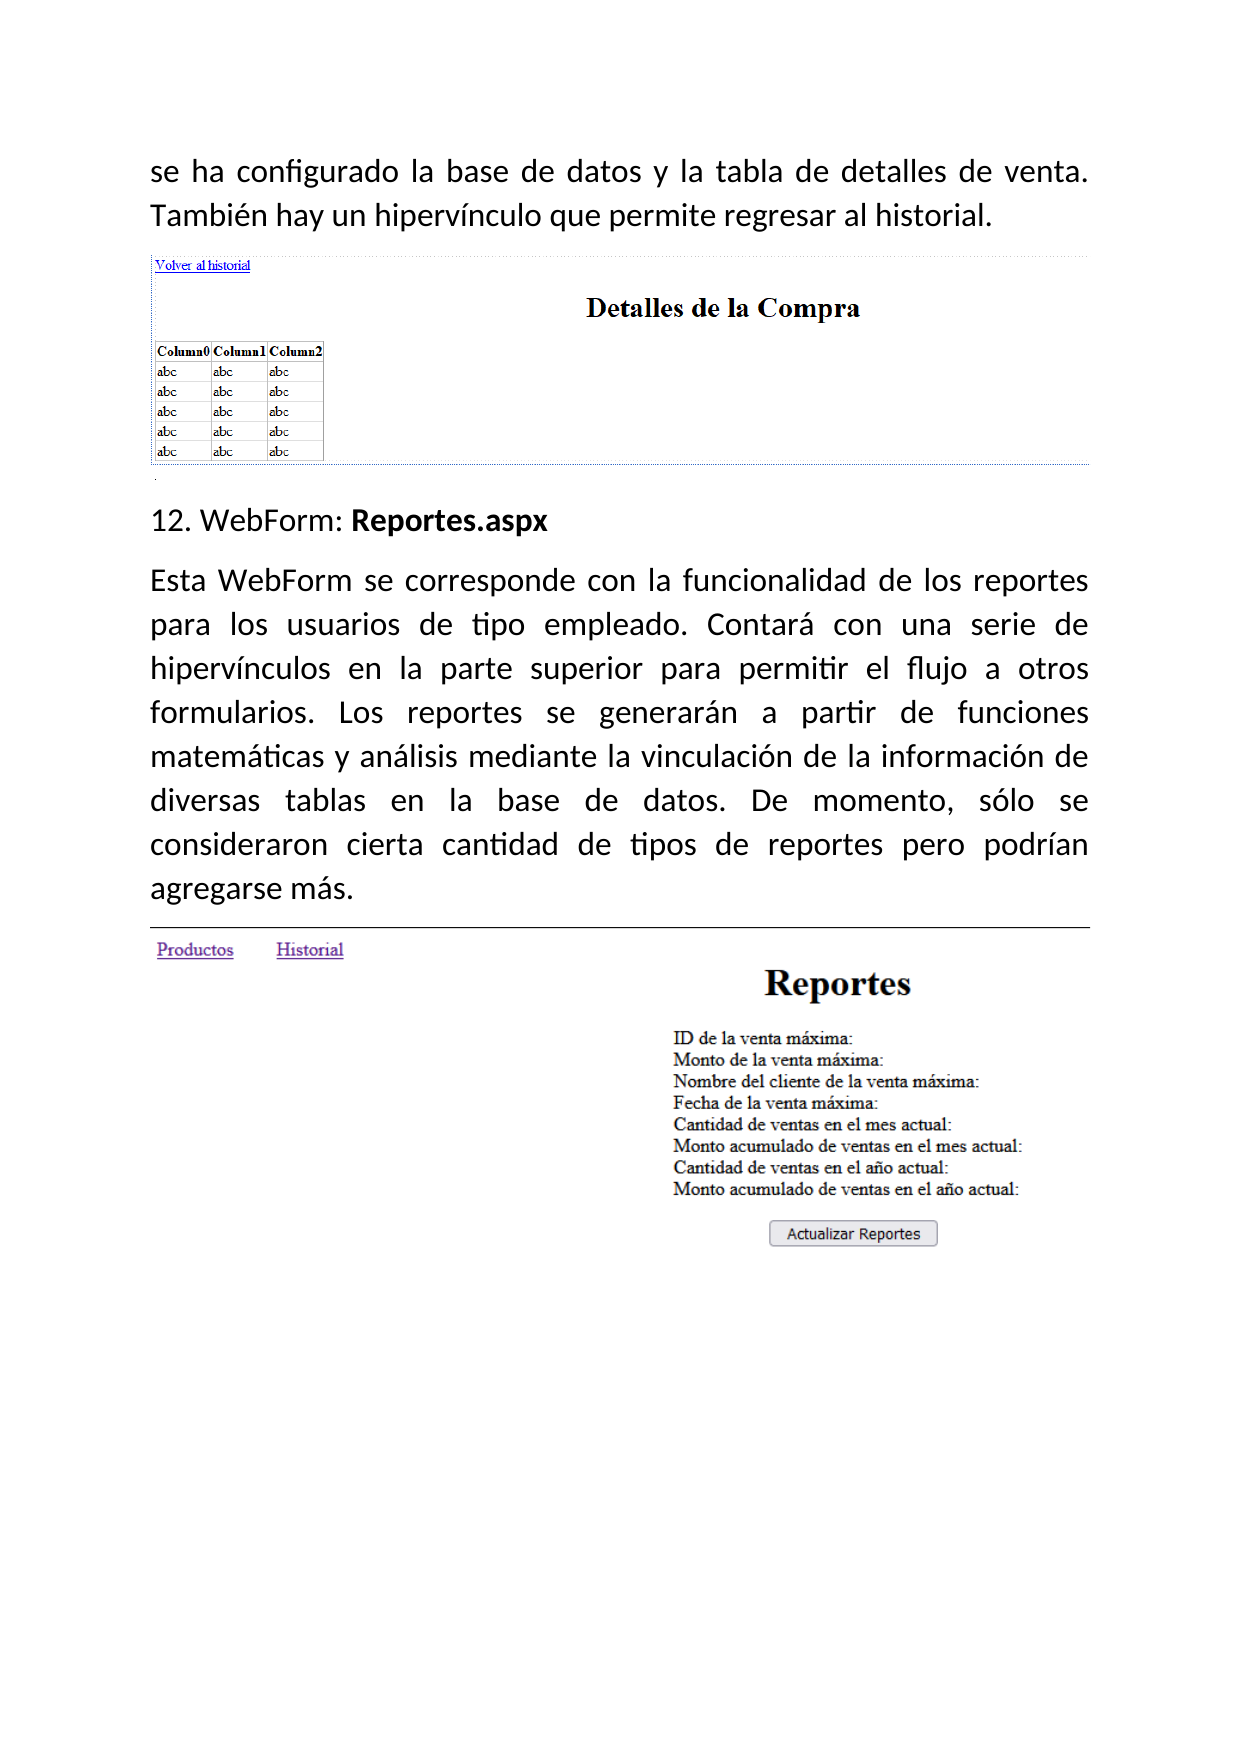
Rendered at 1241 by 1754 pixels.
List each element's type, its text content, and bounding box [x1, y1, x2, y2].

text 12. WebForm: Reportes.aspx [150, 499, 1090, 539]
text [150, 150, 1090, 235]
picture [150, 927, 1091, 1310]
text Esta WebForm se corresponde con la funcionalidad de los reportes para los usuarios de tipo empleado. Contará con una serie de hipervínculos en la parte superior para permitir el flujo a otros formularios. Los reportes se generarán a partir de funciones matemáticas y análisis mediante la vinculación de la información de diversas tablas en la base de datos. De momento, sólo se consideraron cierta cantidad de tipos de reportes pero podrían agregarse más. [150, 559, 1090, 908]
picture [150, 254, 1091, 480]
